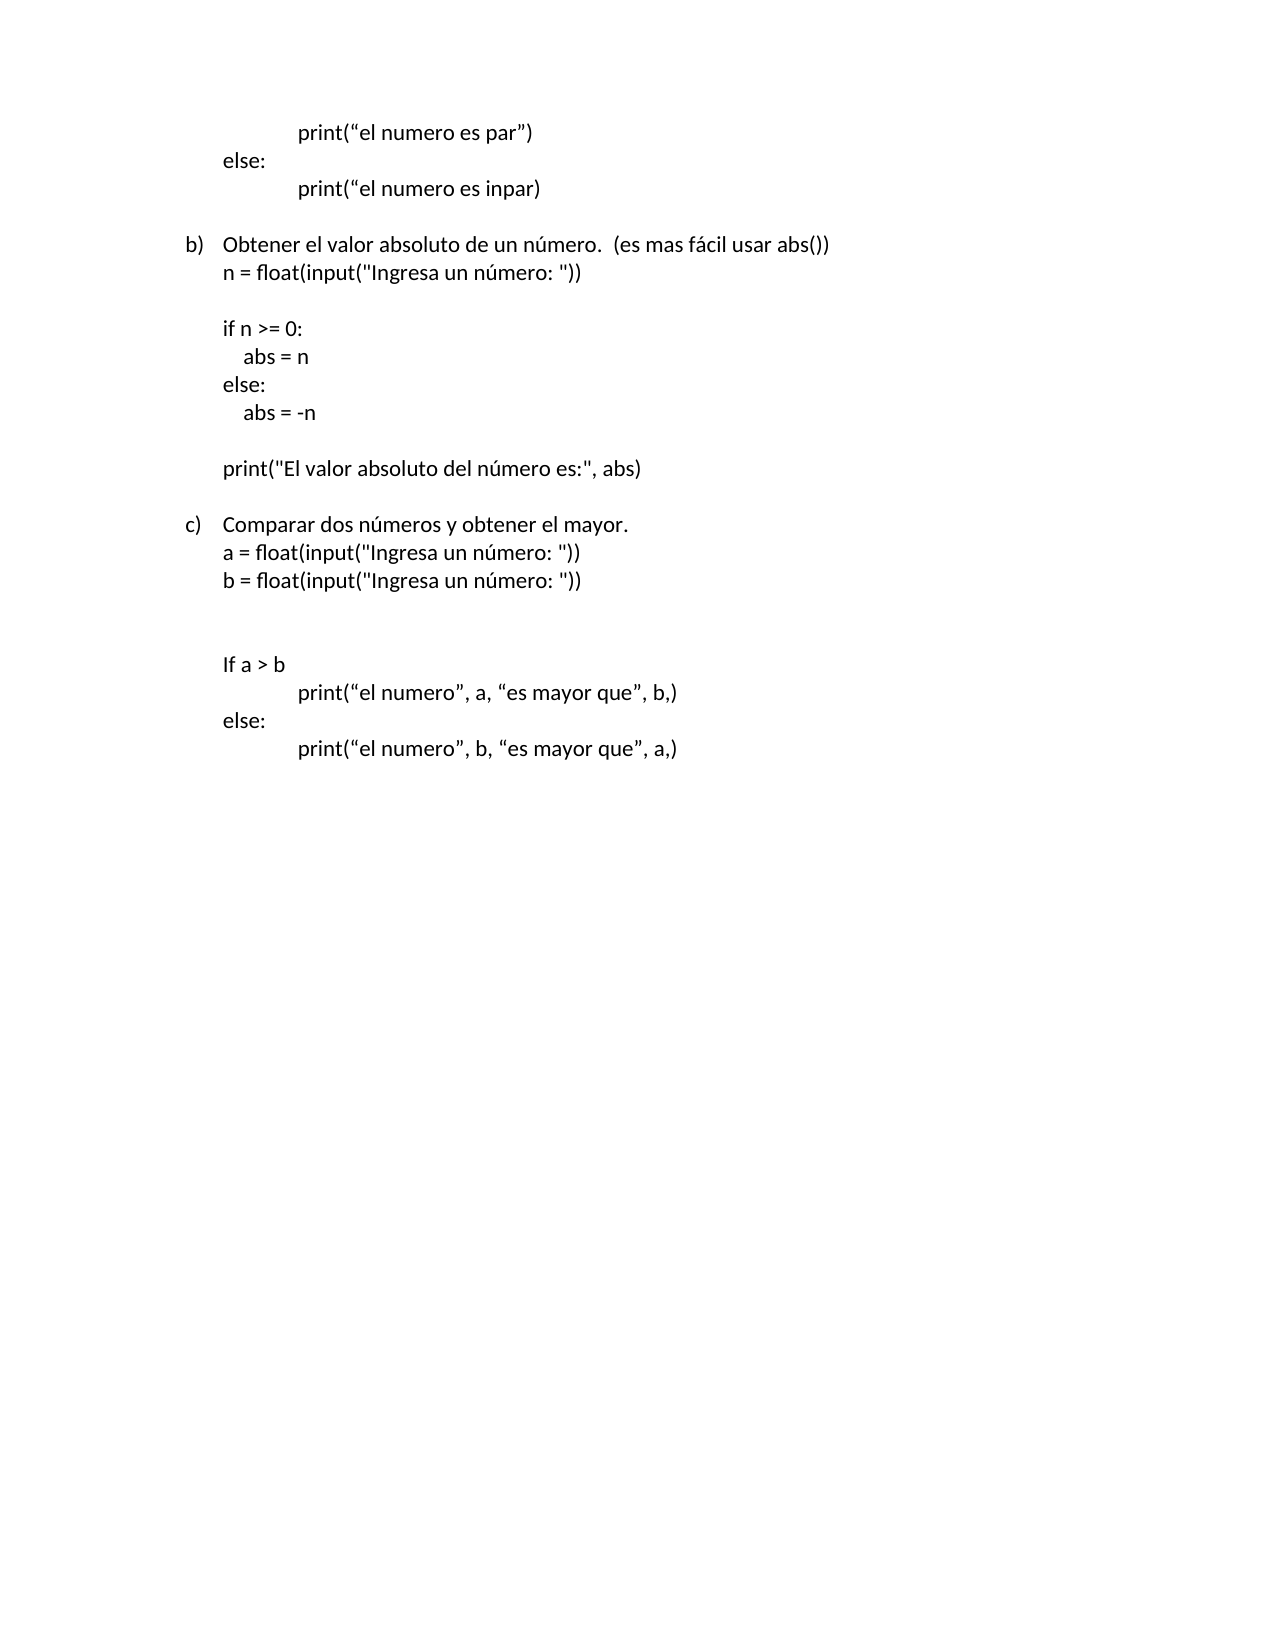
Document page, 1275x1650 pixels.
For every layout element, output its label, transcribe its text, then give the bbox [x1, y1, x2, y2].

text else: [223, 146, 1157, 174]
list Comparar dos números y obtener el mayor. [185, 510, 1157, 538]
text abs = -n [223, 398, 1157, 426]
text else: [223, 707, 1157, 734]
text if n >= 0: [223, 314, 1157, 342]
text a = float(input("Ingresa un número: ")) [223, 538, 1157, 566]
text else: [223, 370, 1157, 398]
text abs = n [223, 342, 1157, 370]
list Obtener el valor absoluto de un número. (es mas fácil usar abs()) [185, 230, 1157, 258]
text If a > b [223, 651, 1157, 678]
text n = float(input("Ingresa un número: ")) [223, 258, 1157, 286]
text b = float(input("Ingresa un número: ")) [223, 566, 1157, 594]
text print("El valor absoluto del número es:", abs) [223, 454, 1157, 482]
text print(“el numero es inpar) [223, 174, 1157, 202]
text print(“el numero”, b, “es mayor que”, a,) [223, 734, 1157, 763]
text print(“el numero”, a, “es mayor que”, b,) [223, 678, 1157, 707]
text print(“el numero es par”) [223, 118, 1157, 146]
